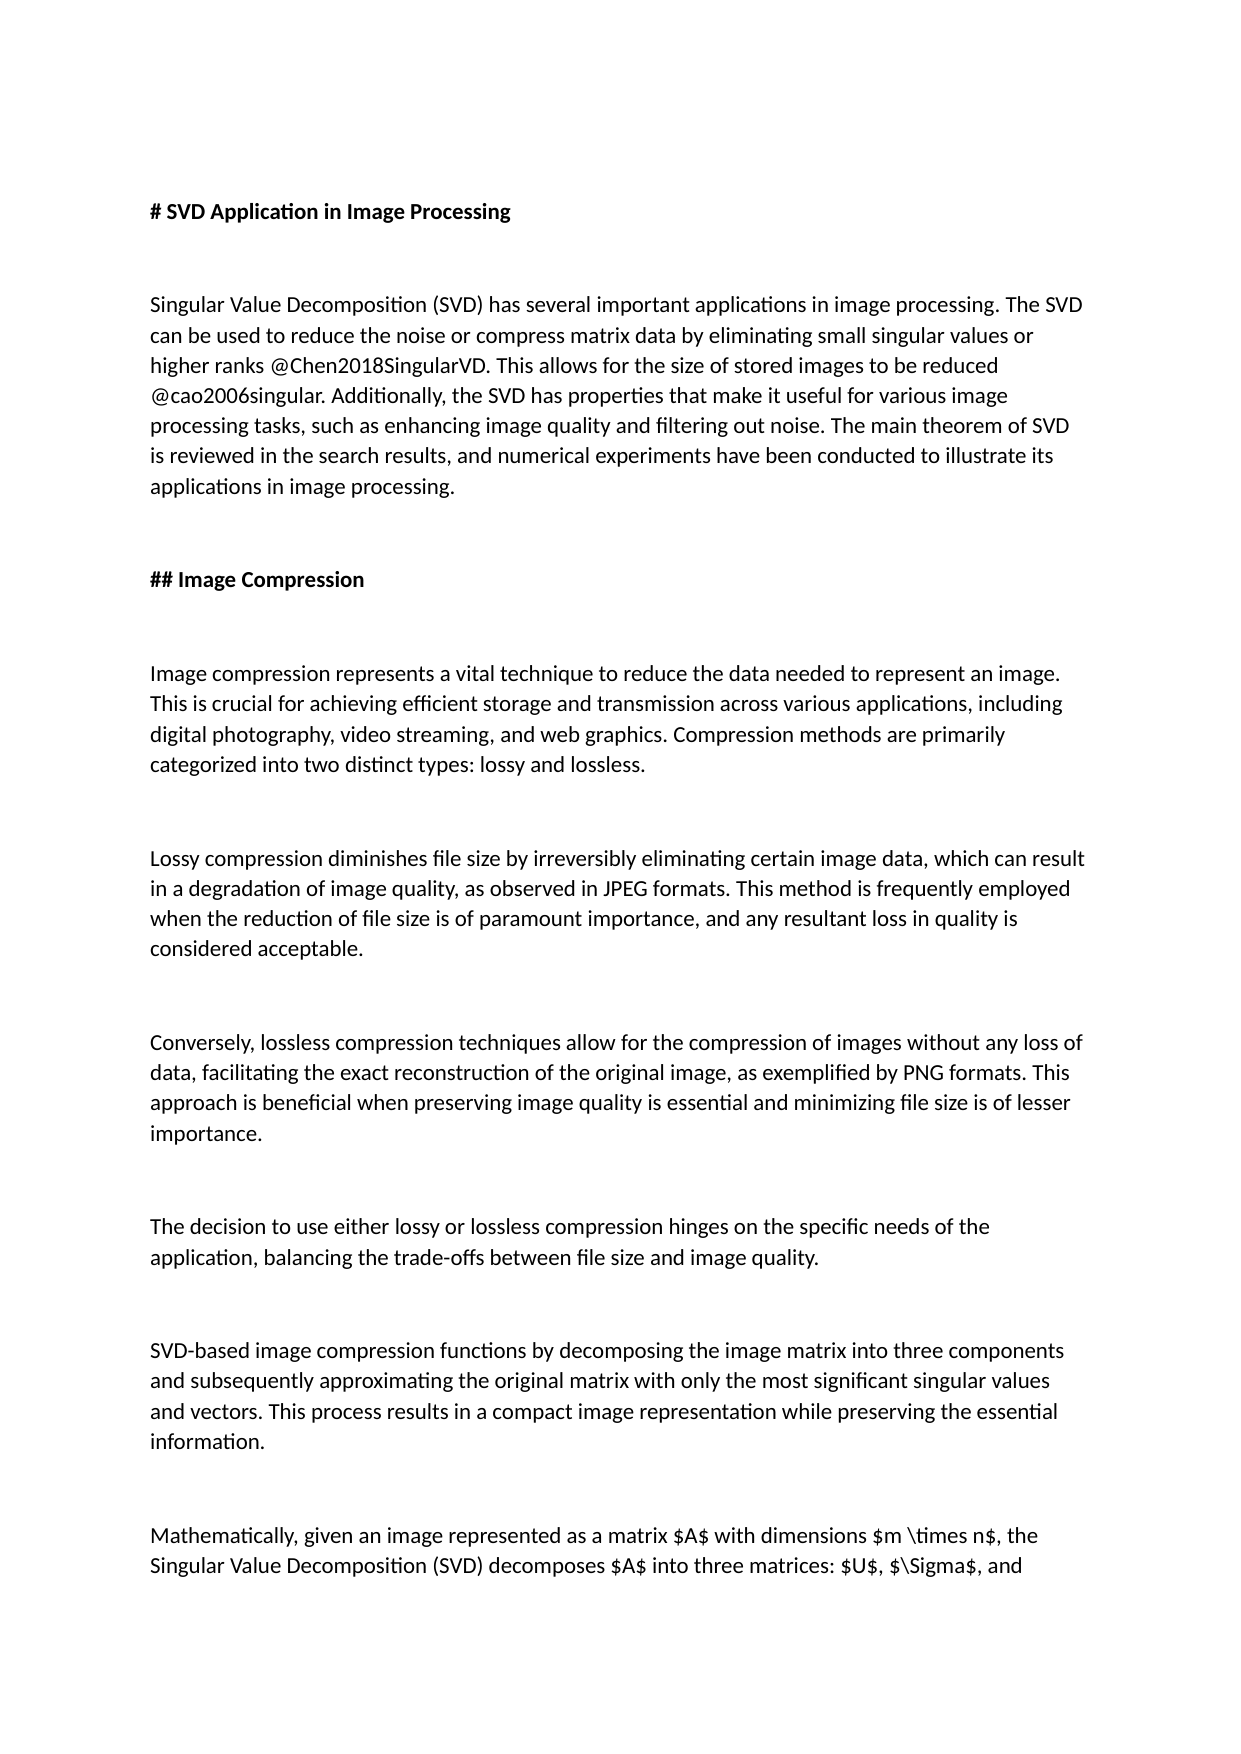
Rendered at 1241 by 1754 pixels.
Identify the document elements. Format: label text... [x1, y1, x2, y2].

text ## Image Compression [150, 566, 1090, 594]
text SVD-based image compression functions by decomposing the image matrix into three components and subsequently approximating the original matrix with only the most significant singular values and vectors. This process results in a compact image representation while preserving the essential information. [150, 1336, 1090, 1455]
text Image compression represents a vital technique to reduce the data needed to represent an image. This is crucial for achieving efficient storage and transmission across various applications, including digital photography, video streaming, and web graphics. Compression methods are primarily categorized into two distinct types: lossy and lossless. [150, 659, 1090, 778]
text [150, 1521, 1090, 1579]
text Lossy compression diminishes file size by irreversibly eliminating certain image data, which can result in a degradation of image quality, as observed in JPEG formats. This method is frequently employed when the reduction of file size is of paramount importance, and any resultant loss in quality is considered acceptable. [150, 844, 1090, 962]
text The decision to use either lossy or lossless compression hinges on the specific needs of the application, balancing the trade-offs between file size and image quality. [150, 1212, 1090, 1271]
text # SVD Application in Image Processing [150, 197, 1090, 225]
text Singular Value Decomposition (SVD) has several important applications in image processing. The SVD can be used to reduce the noise or compress matrix data by eliminating small singular values or higher ranks @Chen2018SingularVD. This allows for the size of stored images to be reduced @cao2006singular. Additionally, the SVD has properties that make it useful for various image processing tasks, such as enhancing image quality and filtering out noise. The main theorem of SVD is reviewed in the search results, and numerical experiments have been conducted to illustrate its applications in image processing. [150, 291, 1090, 500]
text Conversely, lossless compression techniques allow for the compression of images without any loss of data, facilitating the exact reconstruction of the original image, as exemplified by PNG formats. This approach is beneficial when preserving image quality is essential and minimizing file size is of lesser importance. [150, 1028, 1090, 1147]
